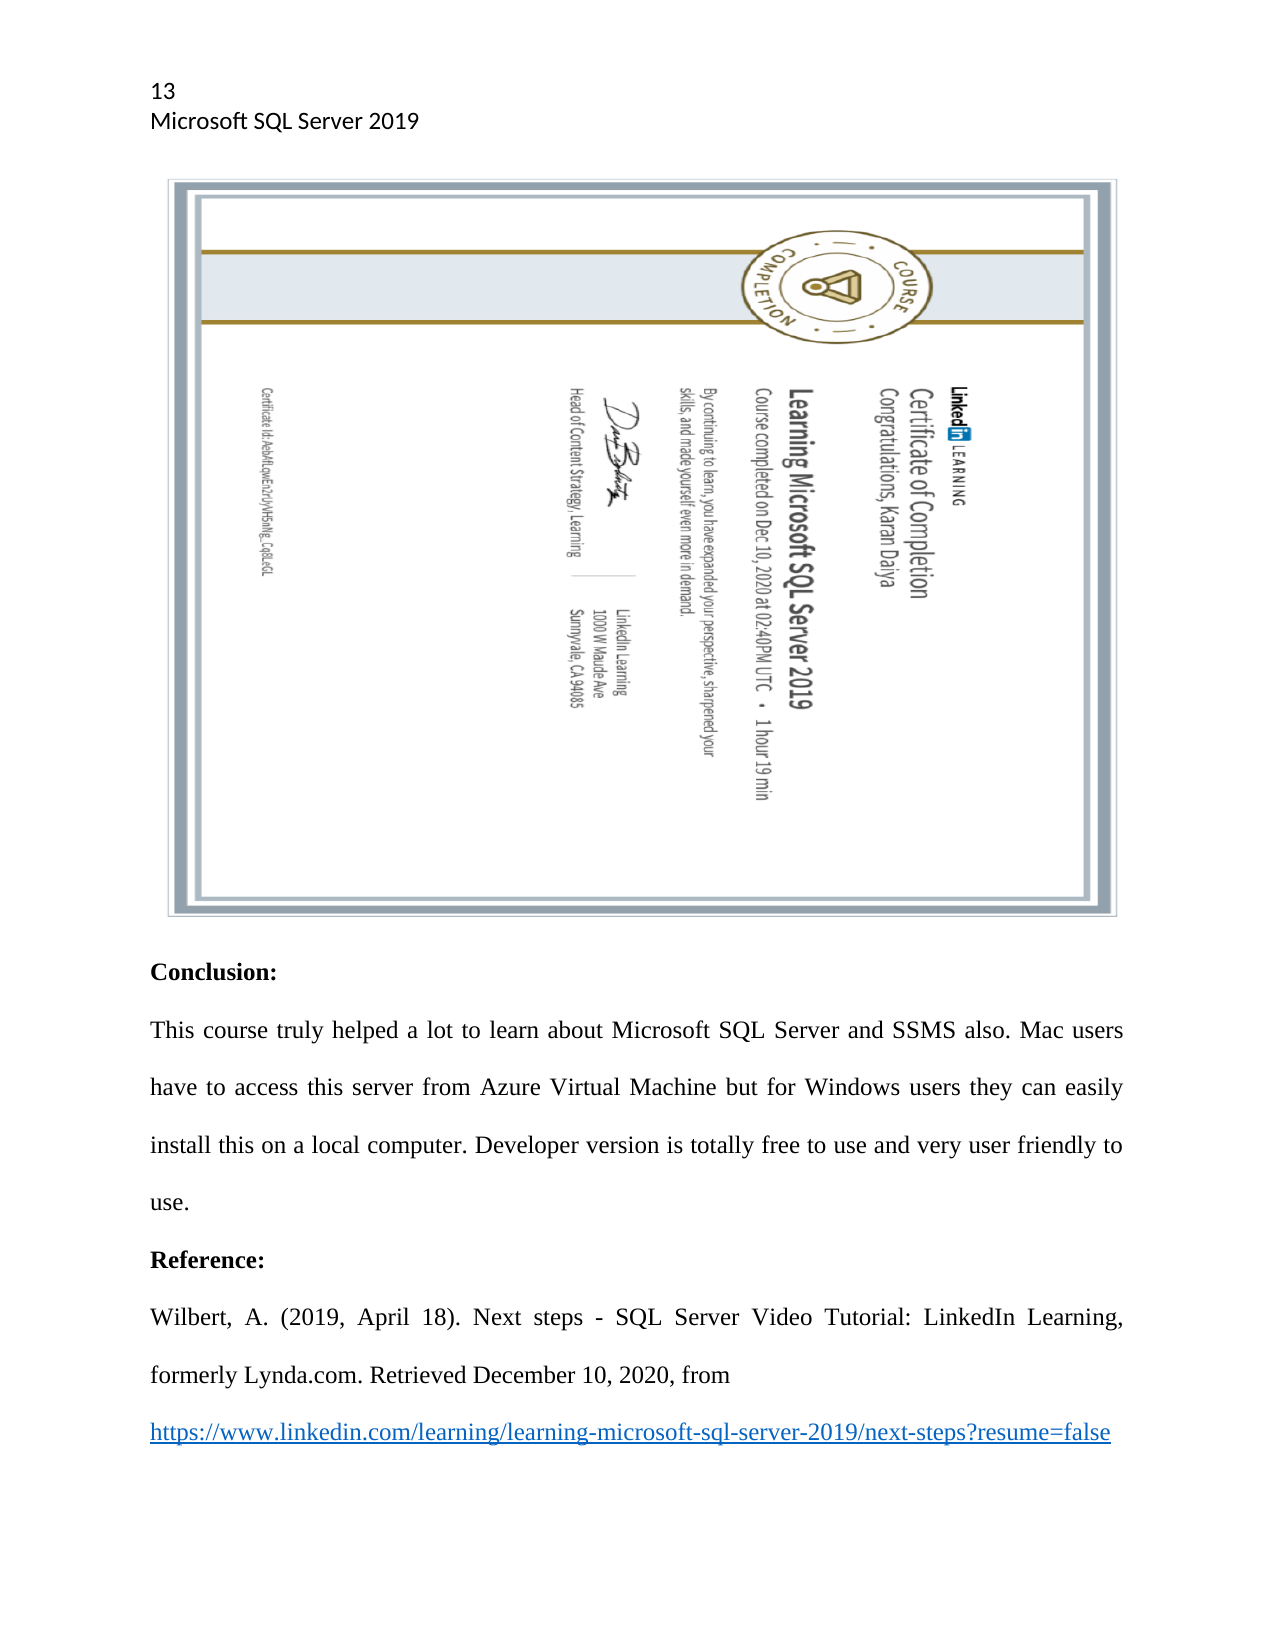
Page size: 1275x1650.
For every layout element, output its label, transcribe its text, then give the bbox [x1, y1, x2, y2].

text Conclusion: [150, 957, 1125, 986]
text https://www.linkedin.com/learning/learning-microsoft-sql-server-2019/next-steps?resume=false [150, 1417, 1125, 1446]
text Reference: [150, 1245, 1125, 1273]
text This course truly helped a lot to learn about Microsoft SQL Server and SSMS also. Mac users have to access this server from Azure Virtual Machine but for Windows users they can easily install this on a local computer. Developer version is totally free to use and very user friendly to use. [150, 1015, 1125, 1216]
text Wilbert, A. (2019, April 18). Next steps - SQL Server Video Tutorial: LinkedIn Learning, formerly Lynda.com. Retrieved December 10, 2020, from [150, 1302, 1125, 1388]
